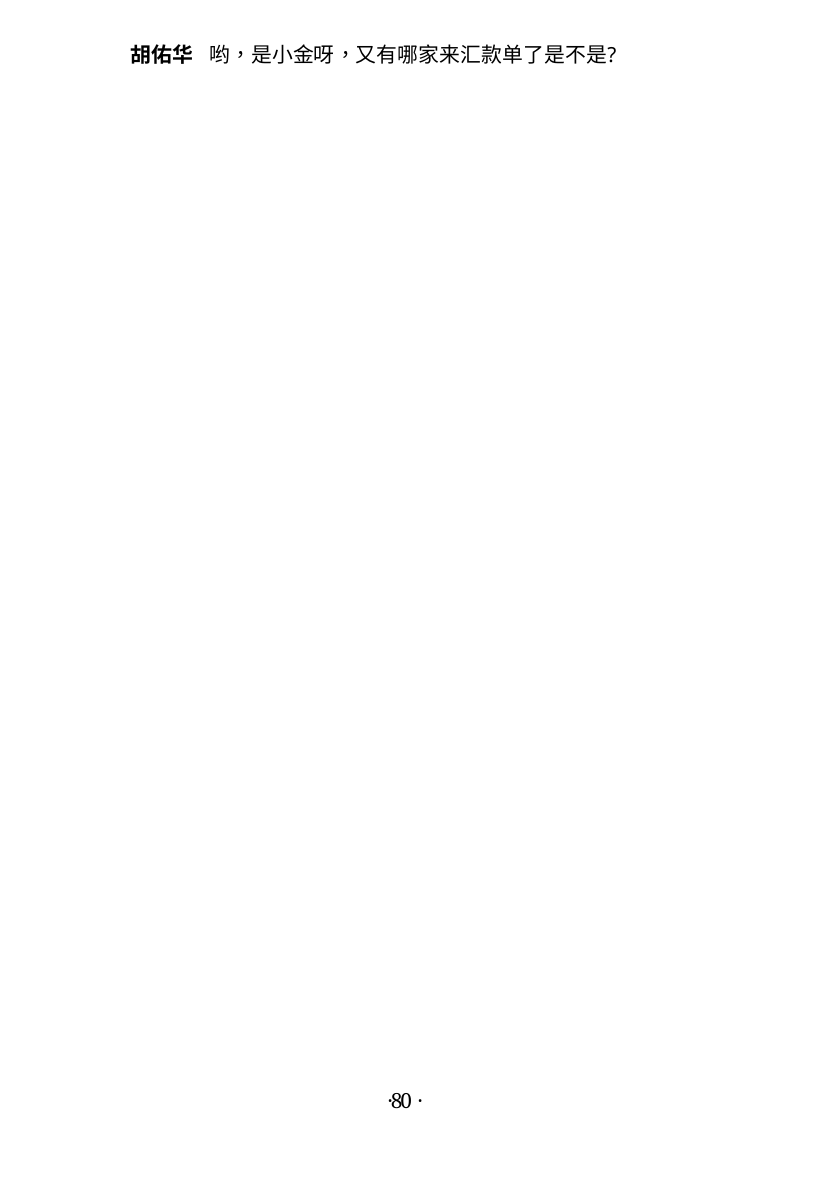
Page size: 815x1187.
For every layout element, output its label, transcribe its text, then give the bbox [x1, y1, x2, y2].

text 胡佑华 哟，是小金呀，又有哪家来汇款单了是不是? [130, 42, 727, 67]
